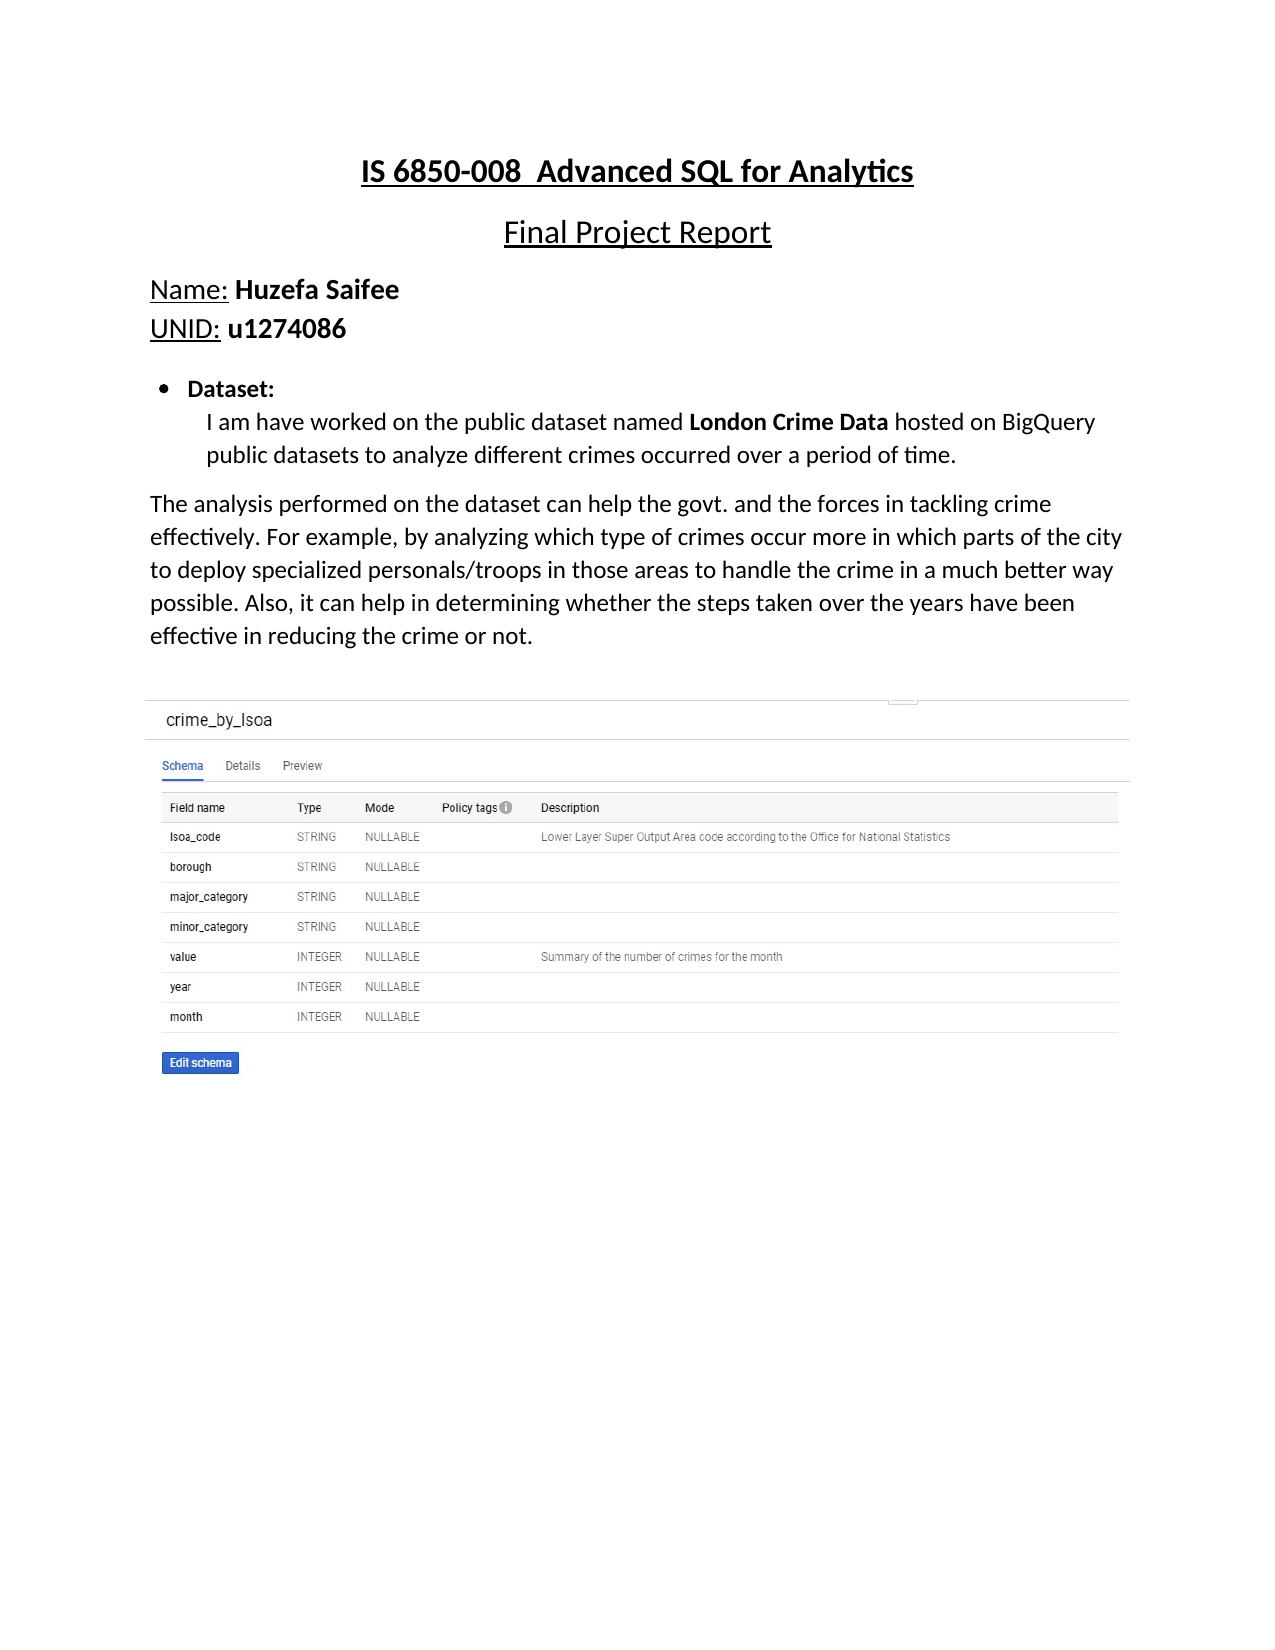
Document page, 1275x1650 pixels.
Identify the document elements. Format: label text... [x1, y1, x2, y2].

text UNID: u1274086 [150, 310, 1125, 345]
list Dataset: [159, 373, 1125, 404]
text The analysis performed on the dataset can help the govt. and the forces in tackling crime effectively. For example, by analyzing which type of crimes occur more in which parts of the city to deploy specialized personals/troops in those areas to handle the crime in a much better way possible. Also, it can help in determining whether the steps taken over the years have been effective in reducing the crime or not. [150, 488, 1125, 651]
text Final Project Report [150, 211, 1125, 251]
text Name: Huzefa Saifee [150, 271, 1125, 307]
text IS 6850-008 Advanced SQL for Analytics [150, 150, 1125, 191]
picture [145, 700, 1130, 1083]
text I am have worked on the public dataset named London Crime Data hosted on BigQuery public datasets to analyze different crimes occurred over a period of time. [206, 406, 1125, 469]
